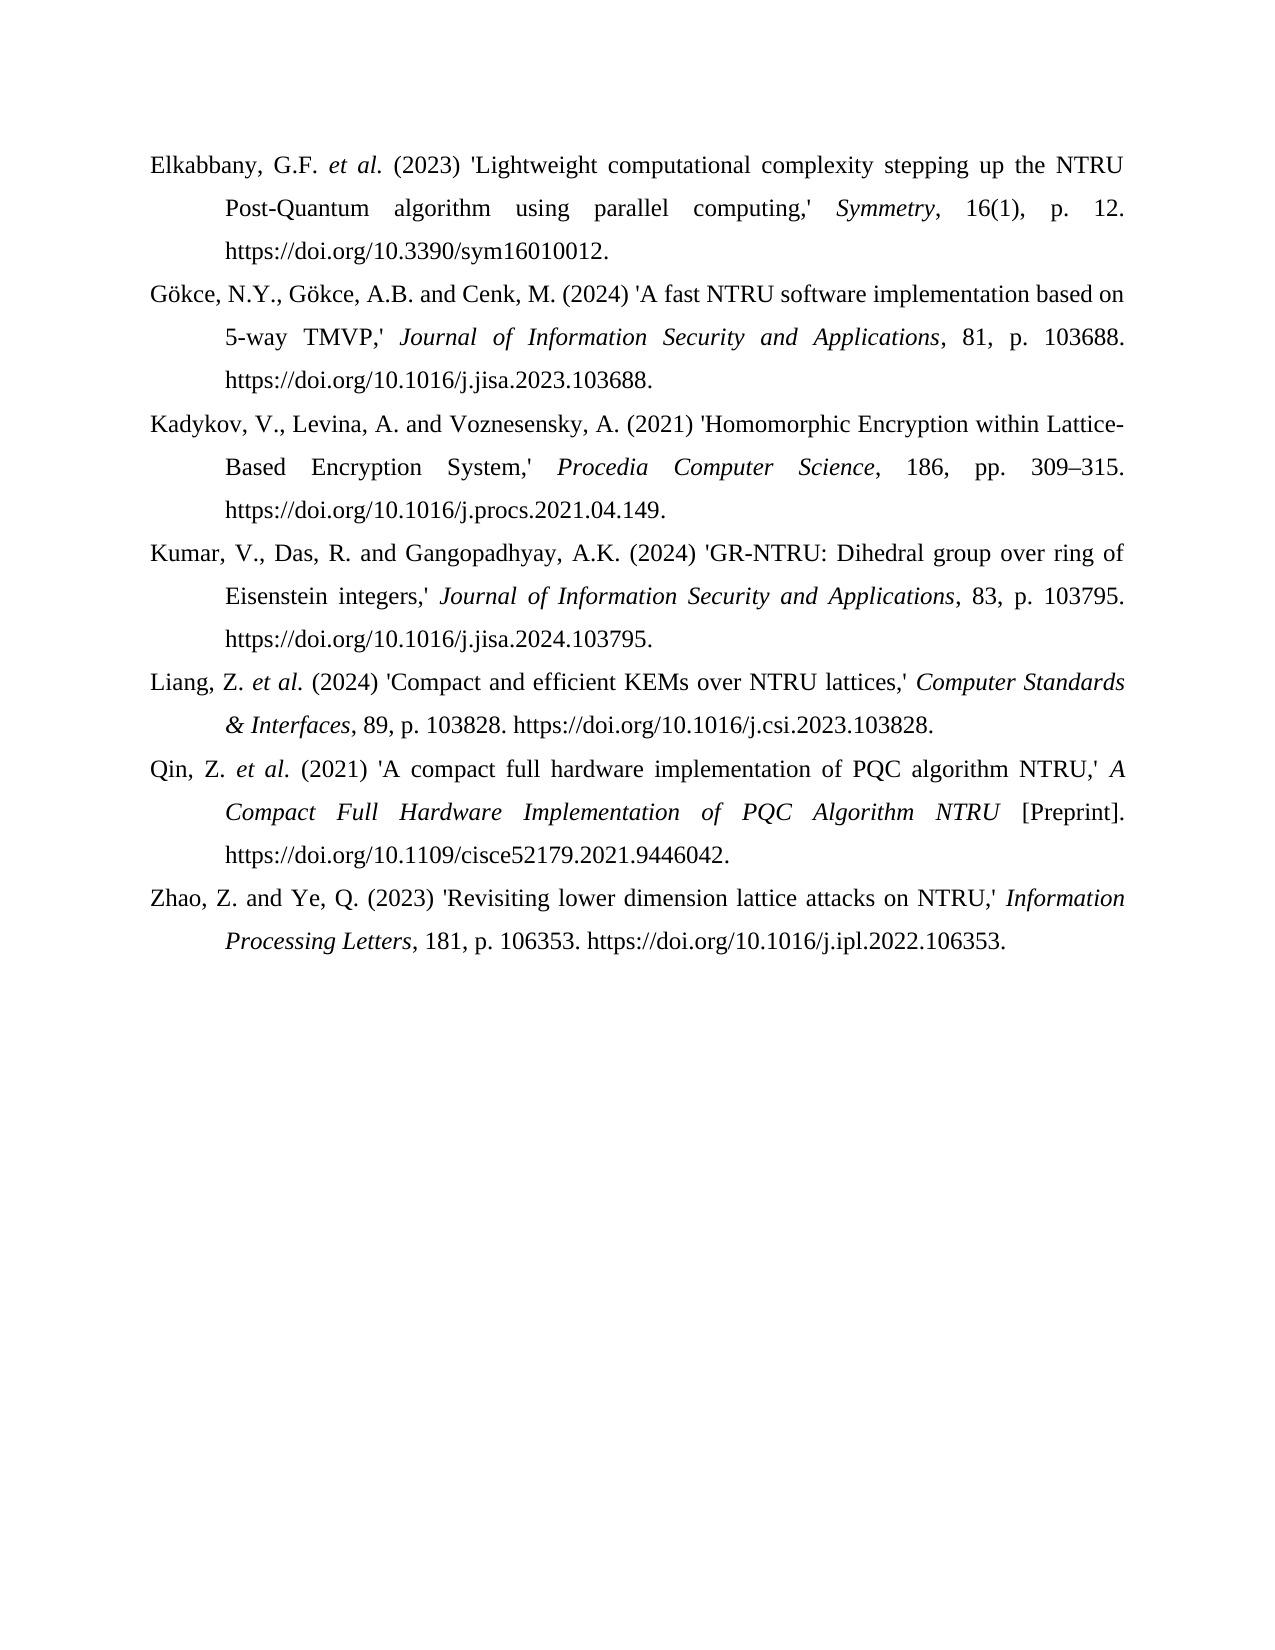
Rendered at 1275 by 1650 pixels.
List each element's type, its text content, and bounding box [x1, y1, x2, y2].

text Gökce, N.Y., Gökce, A.B. and Cenk, M. (2024) 'A fast NTRU software implementation based on 5-way TMVP,' Journal of Information Security and Applications, 81, p. 103688. https://doi.org/10.1016/j.jisa.2023.103688. [150, 279, 1125, 394]
text Kumar, V., Das, R. and Gangopadhyay, A.K. (2024) 'GR-NTRU: Dihedral group over ring of Eisenstein integers,' Journal of Information Security and Applications, 83, p. 103795. https://doi.org/10.1016/j.jisa.2024.103795. [150, 538, 1125, 653]
text Qin, Z. et al. (2021) 'A compact full hardware implementation of PQC algorithm NTRU,' A Compact Full Hardware Implementation of PQC Algorithm NTRU [Preprint]. https://doi.org/10.1109/cisce52179.2021.9446042. [150, 754, 1125, 869]
text Kadykov, V., Levina, A. and Voznesensky, A. (2021) 'Homomorphic Encryption within Lattice-Based Encryption System,' Procedia Computer Science, 186, pp. 309–315. https://doi.org/10.1016/j.procs.2021.04.149. [150, 409, 1125, 524]
text Liang, Z. et al. (2024) 'Compact and efficient KEMs over NTRU lattices,' Computer Standards & Interfaces, 89, p. 103828. https://doi.org/10.1016/j.csi.2023.103828. [150, 667, 1125, 739]
text Elkabbany, G.F. et al. (2023) 'Lightweight computational complexity stepping up the NTRU Post-Quantum algorithm using parallel computing,' Symmetry, 16(1), p. 12. https://doi.org/10.3390/sym16010012. [150, 150, 1125, 265]
text Zhao, Z. and Ye, Q. (2023) 'Revisiting lower dimension lattice attacks on NTRU,' Information Processing Letters, 181, p. 106353. https://doi.org/10.1016/j.ipl.2022.106353. [150, 883, 1125, 955]
